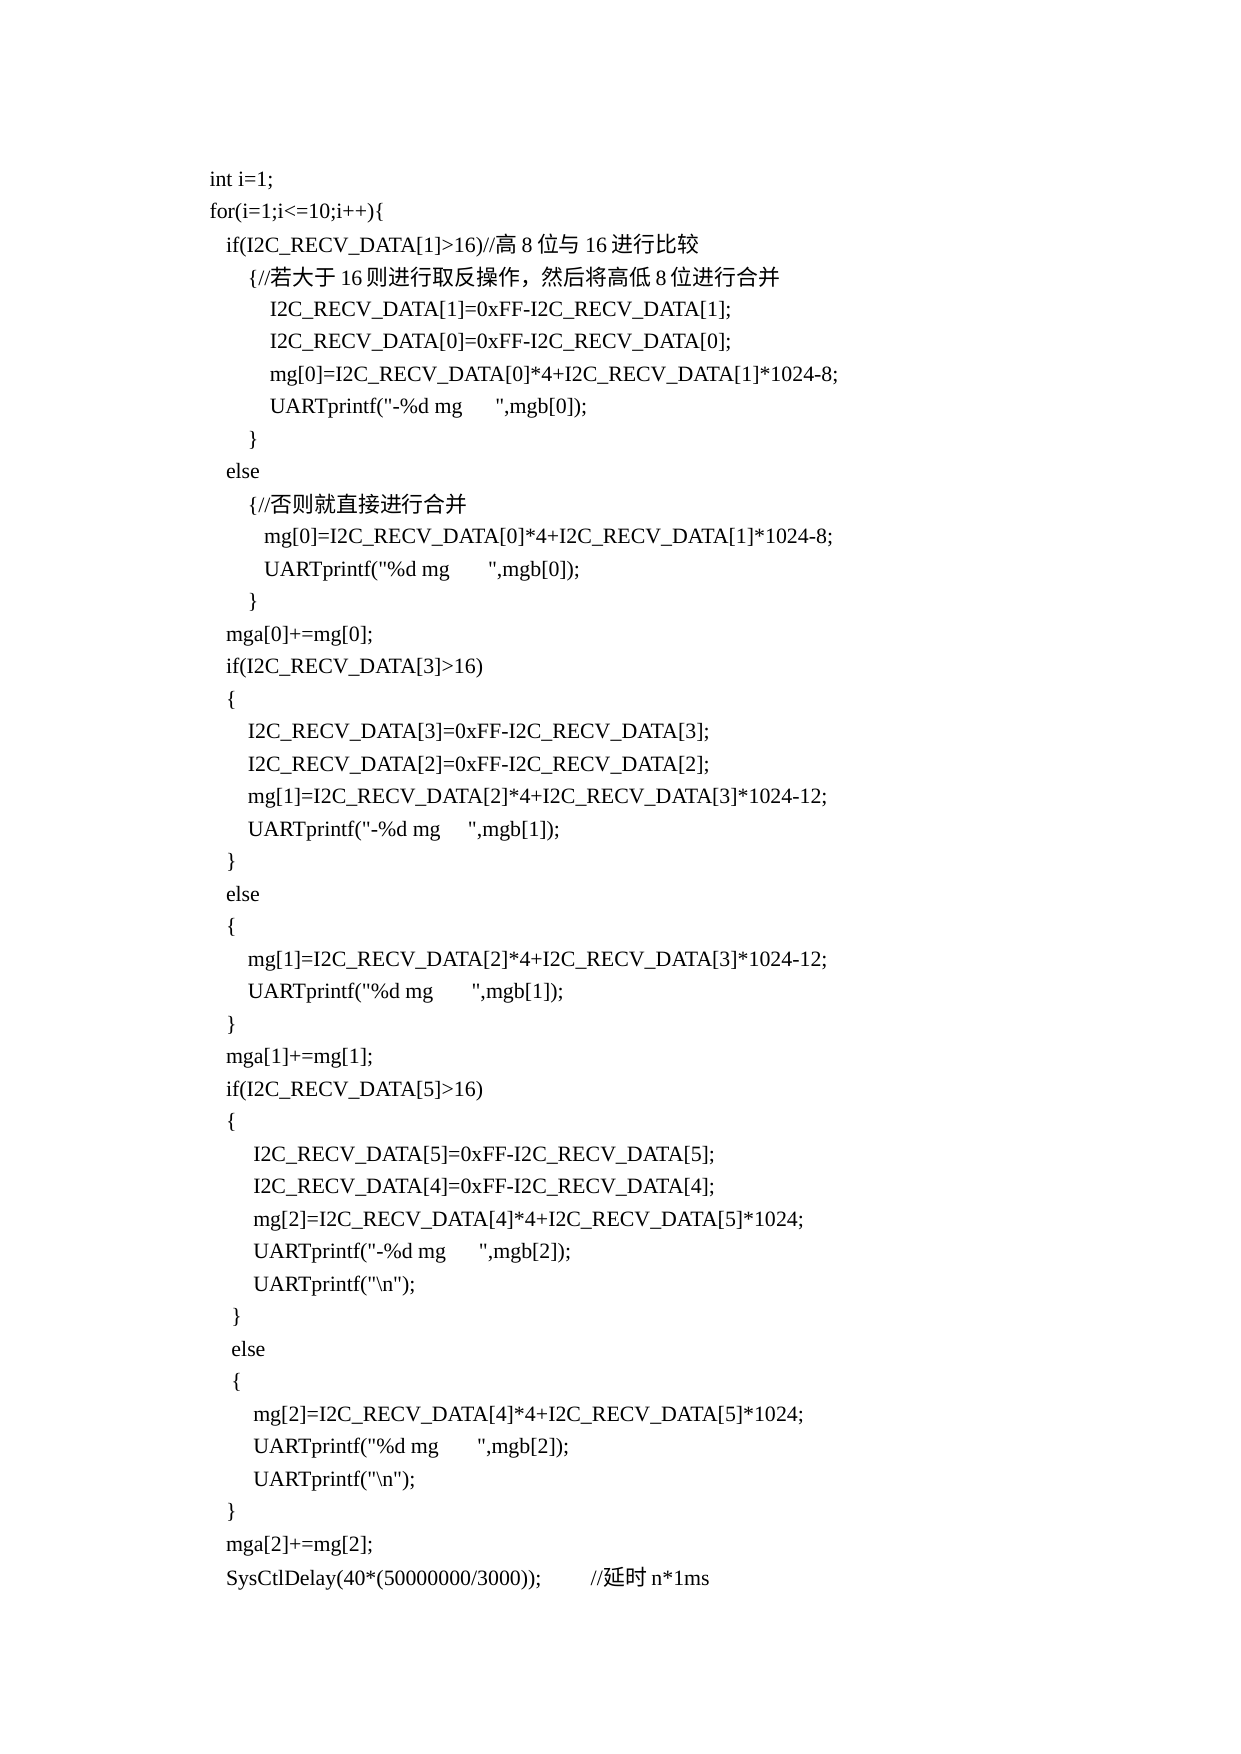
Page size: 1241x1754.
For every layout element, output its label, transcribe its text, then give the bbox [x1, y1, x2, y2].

text if(I2C_RECV_DATA[3]>16) [187, 649, 1053, 682]
text I2C_RECV_DATA[2]=0xFF-I2C_RECV_DATA[2]; [187, 747, 1053, 779]
text UARTprintf("\n"); [187, 1267, 1053, 1299]
text } [187, 1007, 1053, 1039]
text mg[0]=I2C_RECV_DATA[0]*4+I2C_RECV_DATA[1]*1024-8; [187, 519, 1053, 552]
text } [187, 1299, 1053, 1332]
text I2C_RECV_DATA[3]=0xFF-I2C_RECV_DATA[3]; [187, 714, 1053, 747]
text if(I2C_RECV_DATA[1]>16)//高8位与16进行比较 [187, 227, 1053, 259]
text mg[0]=I2C_RECV_DATA[0]*4+I2C_RECV_DATA[1]*1024-8; [187, 357, 1053, 389]
text UARTprintf("\n"); [187, 1462, 1053, 1494]
text } [187, 584, 1053, 617]
text UARTprintf("%d mg ",mgb[0]); [187, 552, 1053, 584]
text mg[1]=I2C_RECV_DATA[2]*4+I2C_RECV_DATA[3]*1024-12; [187, 779, 1053, 812]
text else [187, 877, 1053, 909]
text UARTprintf("-%d mg ",mgb[0]); [187, 389, 1053, 422]
text UARTprintf("-%d mg ",mgb[1]); [187, 812, 1053, 844]
text I2C_RECV_DATA[4]=0xFF-I2C_RECV_DATA[4]; [187, 1169, 1053, 1202]
text { [187, 1364, 1053, 1397]
text { [187, 909, 1053, 942]
text if(I2C_RECV_DATA[5]>16) [187, 1072, 1053, 1104]
text else [187, 1332, 1053, 1364]
text } [187, 1494, 1053, 1527]
text mga[1]+=mg[1]; [187, 1039, 1053, 1072]
text int i=1; [187, 162, 1053, 194]
text {//若大于16则进行取反操作，然后将高低8位进行合并 [187, 259, 1053, 292]
text } [187, 422, 1053, 454]
text mg[1]=I2C_RECV_DATA[2]*4+I2C_RECV_DATA[3]*1024-12; [187, 942, 1053, 974]
text I2C_RECV_DATA[0]=0xFF-I2C_RECV_DATA[0]; [187, 324, 1053, 357]
text { [187, 1104, 1053, 1137]
text UARTprintf("-%d mg ",mgb[2]); [187, 1234, 1053, 1267]
text } [187, 844, 1053, 877]
text UARTprintf("%d mg ",mgb[1]); [187, 974, 1053, 1007]
text mg[2]=I2C_RECV_DATA[4]*4+I2C_RECV_DATA[5]*1024; [187, 1202, 1053, 1234]
text mg[2]=I2C_RECV_DATA[4]*4+I2C_RECV_DATA[5]*1024; [187, 1397, 1053, 1429]
text for(i=1;i<=10;i++){ [187, 194, 1053, 227]
text { [187, 682, 1053, 714]
text UARTprintf("%d mg ",mgb[2]); [187, 1429, 1053, 1462]
text I2C_RECV_DATA[1]=0xFF-I2C_RECV_DATA[1]; [187, 292, 1053, 324]
text else [187, 454, 1053, 487]
text {//否则就直接进行合并 [187, 487, 1053, 519]
text I2C_RECV_DATA[5]=0xFF-I2C_RECV_DATA[5]; [187, 1137, 1053, 1169]
text mga[0]+=mg[0]; [187, 617, 1053, 649]
text SysCtlDelay(40*(50000000/3000)); //延时n*1ms [187, 1559, 1053, 1592]
text mga[2]+=mg[2]; [187, 1527, 1053, 1559]
